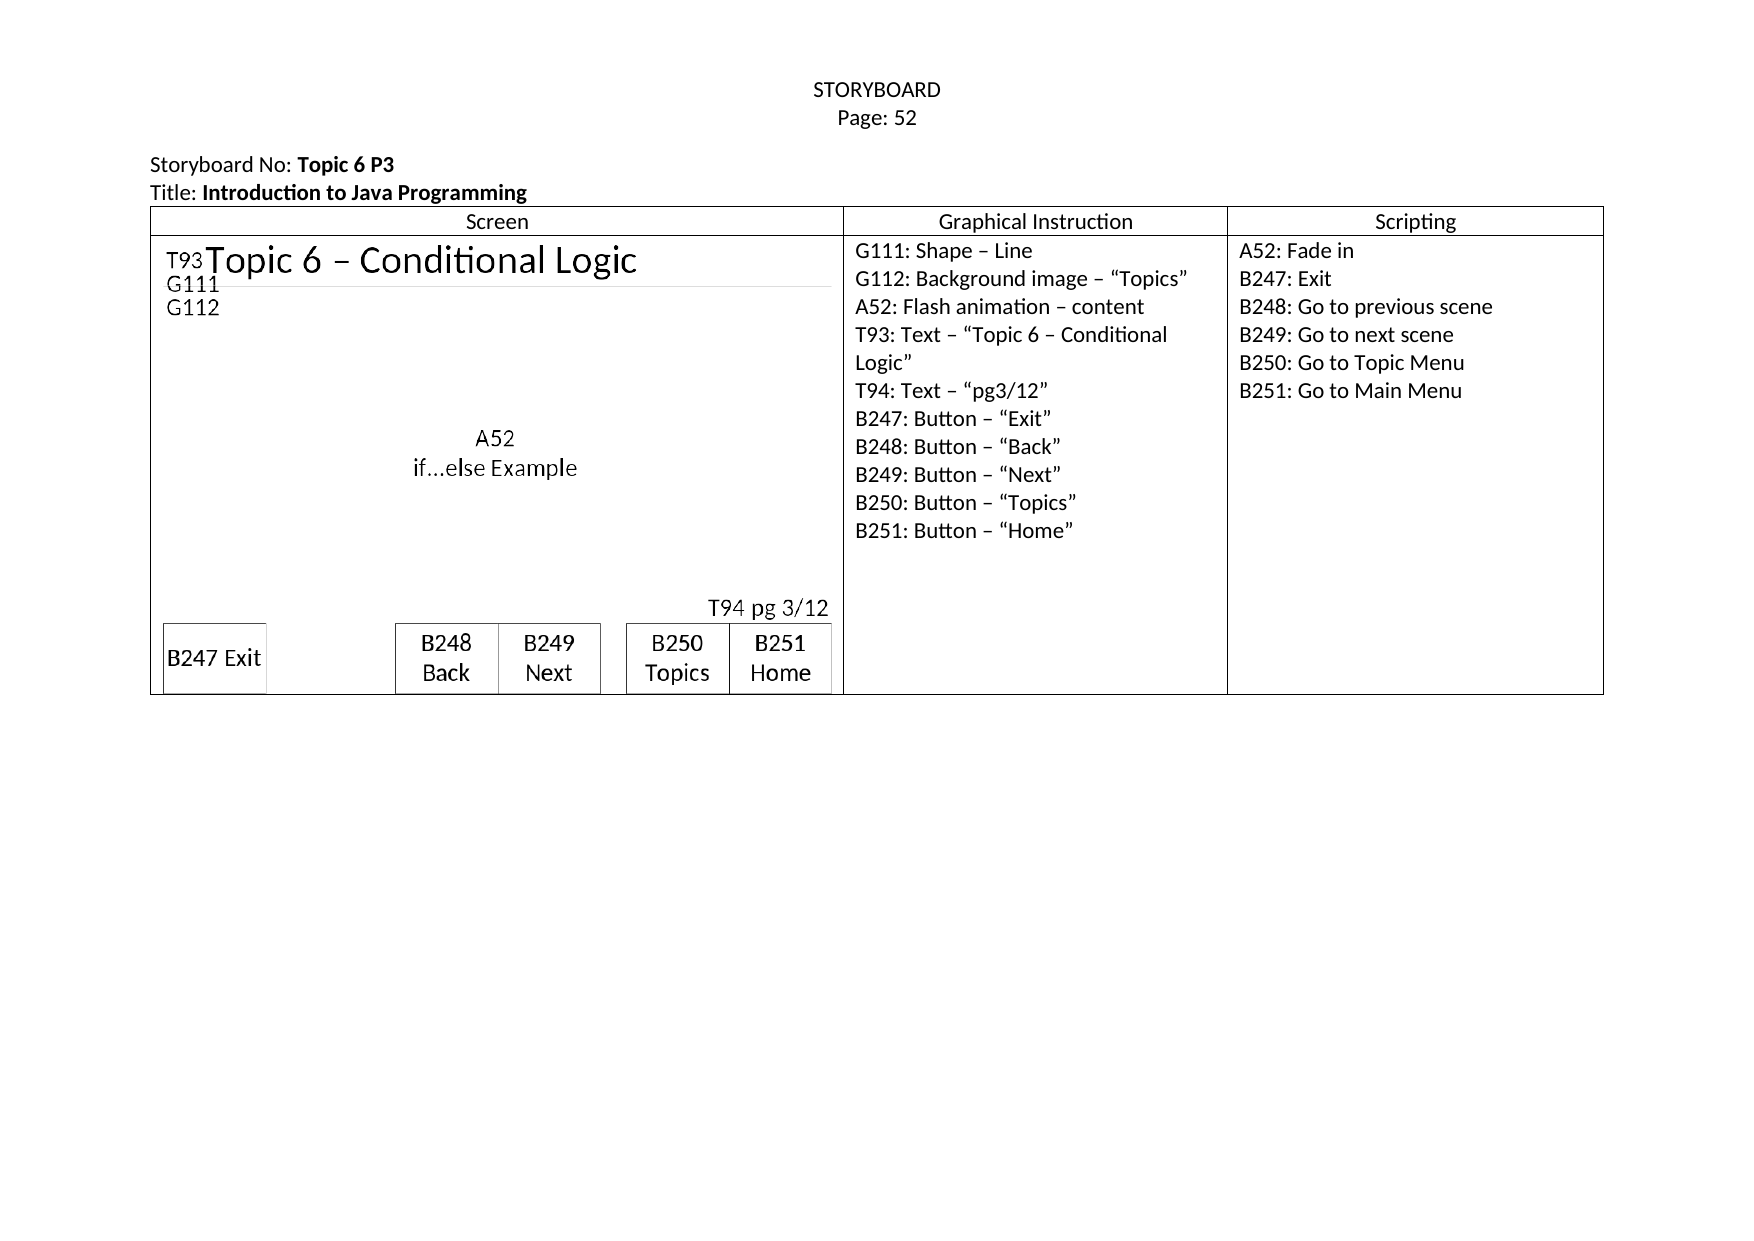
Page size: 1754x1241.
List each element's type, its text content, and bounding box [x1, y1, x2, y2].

table_cell [151, 236, 843, 694]
text Storyboard No: Topic 6 P3 [150, 150, 1604, 178]
table_header Screen [151, 207, 843, 235]
table_header Graphical Instruction [844, 207, 1227, 235]
table_header Scripting [1228, 207, 1603, 235]
table_cell A52: Fade in B247: Exit B248: Go to previous scene B249: Go to next scene B250: Go to Topic Menu B251: Go to Main Menu [1228, 236, 1603, 694]
text Title: Introduction to Java Programming [150, 178, 1604, 206]
table_cell G111: Shape – Line G112: Background image – “Topics” A52: Flash animation – content T93: Text – “Topic 6 – Conditional Logic” T94: Text – “pg3/12” B247: Button – “Exit” B248: Button – “Back” B249: Button – “Next” B250: Button – “Topics” B251: Button – “Home” [844, 236, 1227, 694]
